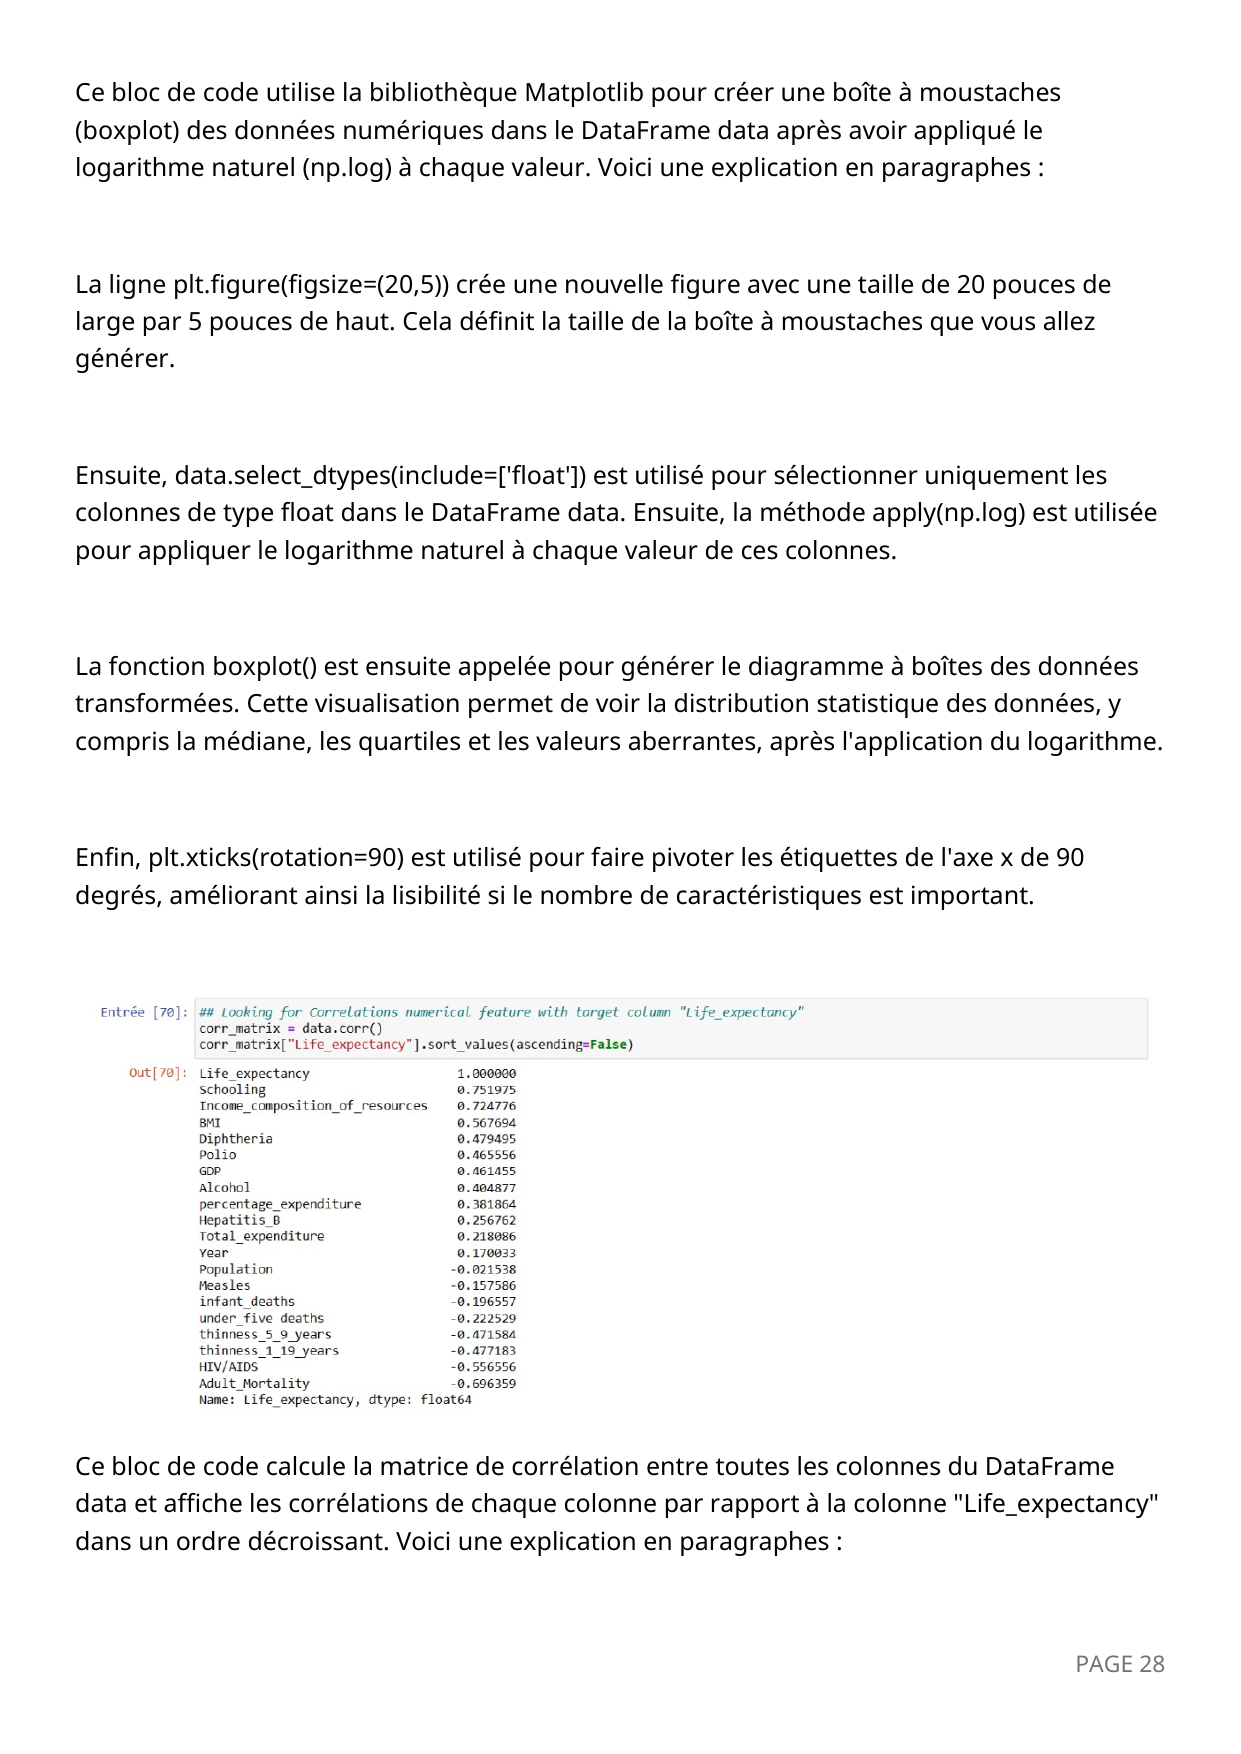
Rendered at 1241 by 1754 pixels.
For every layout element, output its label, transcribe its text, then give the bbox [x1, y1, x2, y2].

text Ce bloc de code calcule la matrice de corrélation entre toutes les colonnes du DataFrame data et affiche les corrélations de chaque colonne par rapport à la colonne "Life_expectancy" dans un ordre décroissant. Voici une explication en paragraphes : [75, 1449, 1165, 1558]
text Ce bloc de code utilise la bibliothèque Matplotlib pour créer une boîte à moustaches (boxplot) des données numériques dans le DataFrame data après avoir appliqué le logarithme naturel (np.log) à chaque valeur. Voici une explication en paragraphes : [75, 75, 1165, 184]
text Enfin, plt.xticks(rotation=90) est utilisé pour faire pivoter les étiquettes de l'axe x de 90 degrés, améliorant ainsi la lisibilité si le nombre de caractéristiques est important. [75, 840, 1165, 911]
text Ensuite, data.select_dtypes(include=['float']) est utilisé pour sélectionner uniquement les colonnes de type float dans le DataFrame data. Ensuite, la méthode apply(np.log) est utilisée pour appliquer le logarithme naturel à chaque valeur de ces colonnes. [75, 457, 1165, 566]
picture [75, 993, 1166, 1425]
text La ligne plt.figure(figsize=(20,5)) crée une nouvelle figure avec une taille de 20 pouces de large par 5 pouces de haut. Cela définit la taille de la boîte à moustaches que vous allez générer. [75, 266, 1165, 375]
text La fonction boxplot() est ensuite appelée pour générer le diagramme à boîtes des données transformées. Cette visualisation permet de voir la distribution statistique des données, y compris la médiane, les quartiles et les valeurs aberrantes, après l'application du logarithme. [75, 649, 1165, 758]
